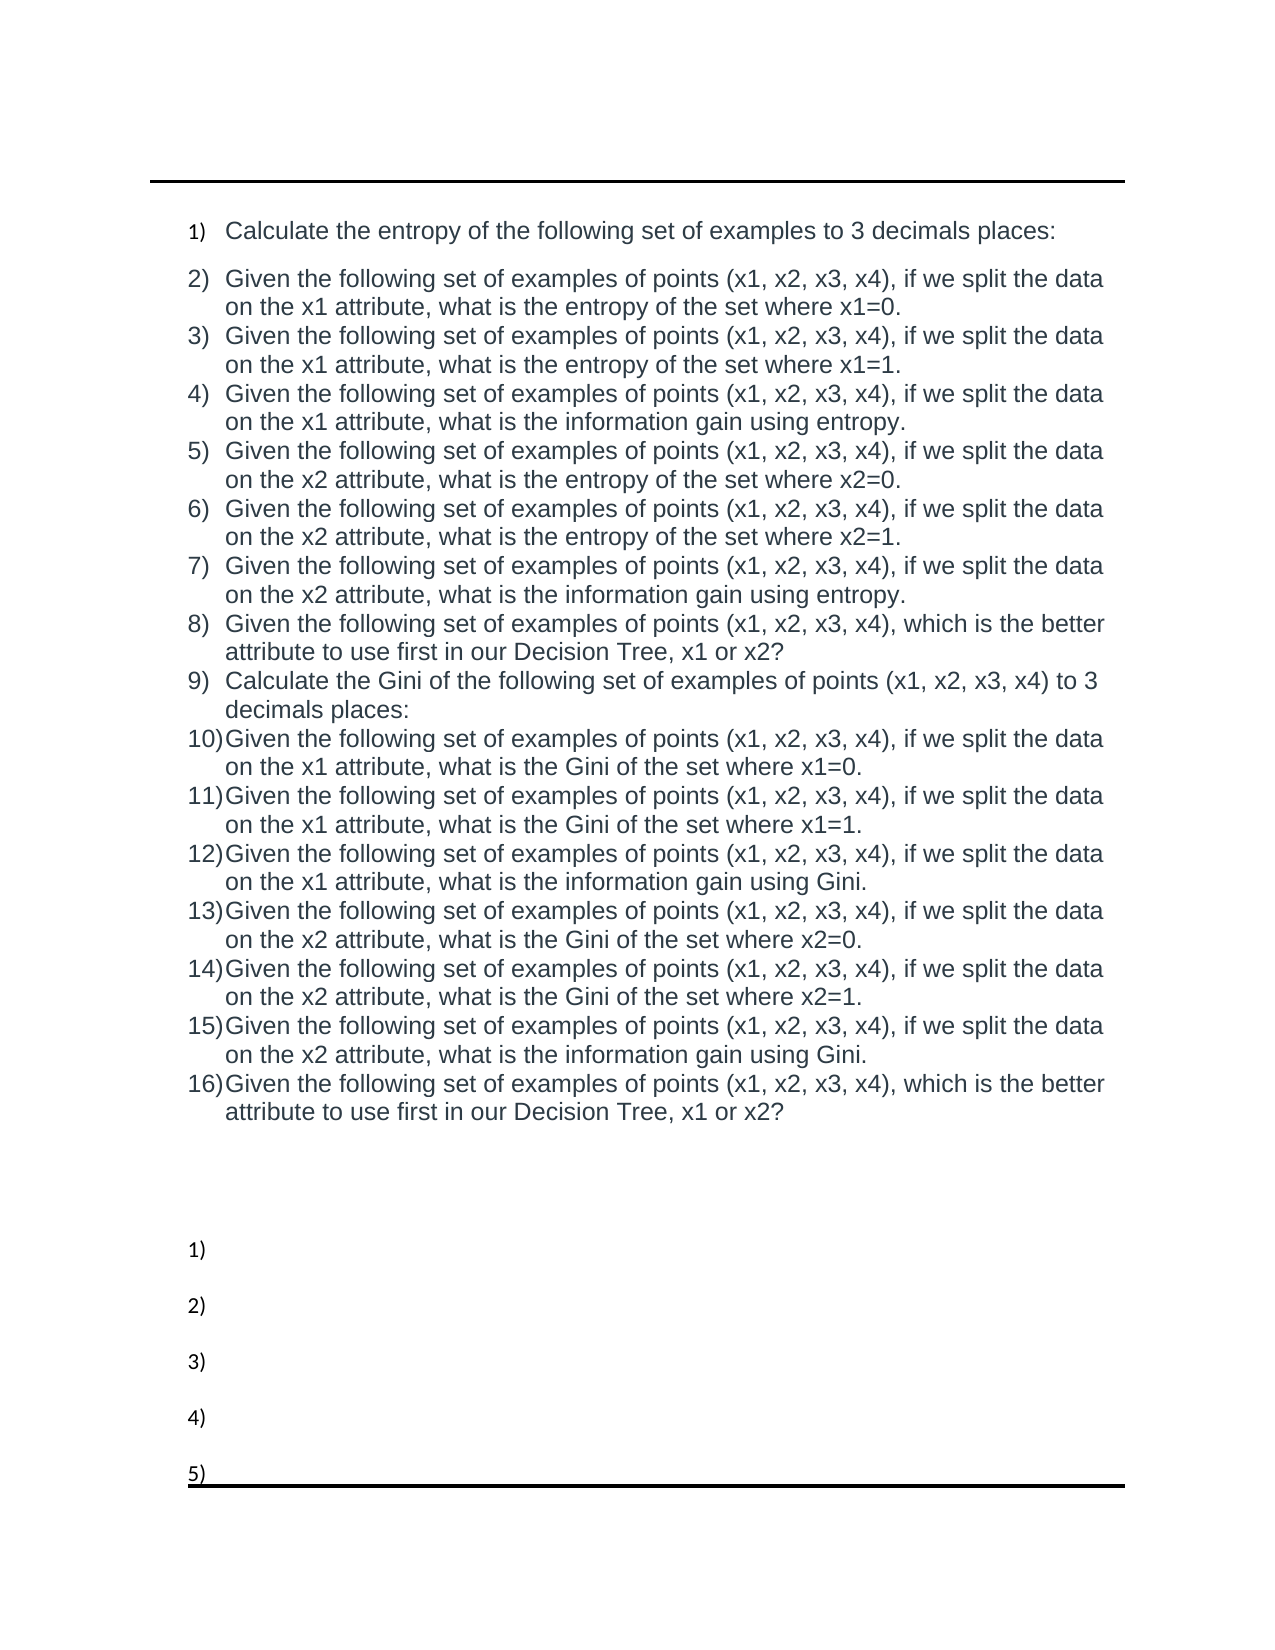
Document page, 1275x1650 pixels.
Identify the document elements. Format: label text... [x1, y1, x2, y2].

list Given the following set of examples of points (x1, x2, x3, x4), if we split the data on the x1 attribute, what is the Gini of the set where x1=0. [187, 723, 1125, 781]
list Calculate the entropy of the following set of examples to 3 decimals places: [187, 216, 1125, 245]
list Given the following set of examples of points (x1, x2, x3, x4), if we split the data on the x1 attribute, what is the entropy of the set where x1=0. [187, 263, 1125, 321]
list Given the following set of examples of points (x1, x2, x3, x4), if we split the data on the x2 attribute, what is the Gini of the set where x2=0. [864, 896, 1125, 953]
list Given the following set of examples of points (x1, x2, x3, x4), if we split the data on the x1 attribute, what is the entropy of the set where x1=1. [903, 321, 1125, 378]
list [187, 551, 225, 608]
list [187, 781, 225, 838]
list Given the following set of examples of points (x1, x2, x3, x4), which is the better attribute to use first in our Decision Tree, x1 or x2? [187, 1068, 1125, 1126]
list Given the following set of examples of points (x1, x2, x3, x4), if we split the data on the x1 attribute, what is the information gain using entropy. [187, 378, 1125, 436]
list Given the following set of examples of points (x1, x2, x3, x4), which is the better attribute to use first in our Decision Tree, x1 or x2? [187, 608, 1125, 666]
list Calculate the Gini of the following set of examples of points (x1, x2, x3, x4) to 3 decimals places: [410, 666, 1125, 723]
list Given the following set of examples of points (x1, x2, x3, x4), if we split the data on the x2 attribute, what is the Gini of the set where x2=1. [187, 953, 1125, 1011]
list Given the following set of examples of points (x1, x2, x3, x4), if we split the data on the x2 attribute, what is the information gain using entropy. [907, 551, 1125, 608]
list Given the following set of examples of points (x1, x2, x3, x4), if we split the data on the x1 attribute, what is the Gini of the set where x1=1. [864, 781, 1125, 838]
list Given the following set of examples of points (x1, x2, x3, x4), if we split the data on the x2 attribute, what is the entropy of the set where x2=1. [187, 493, 1125, 551]
list Given the following set of examples of points (x1, x2, x3, x4), if we split the data on the x2 attribute, what is the entropy of the set where x2=0. [903, 436, 1125, 493]
list Given the following set of examples of points (x1, x2, x3, x4), if we split the data on the x1 attribute, what is the information gain using Gini. [187, 838, 1125, 896]
list Given the following set of examples of points (x1, x2, x3, x4), if we split the data on the x2 attribute, what is the information gain using Gini. [868, 1011, 1125, 1068]
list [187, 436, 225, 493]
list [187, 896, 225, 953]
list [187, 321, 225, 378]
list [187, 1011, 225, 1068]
